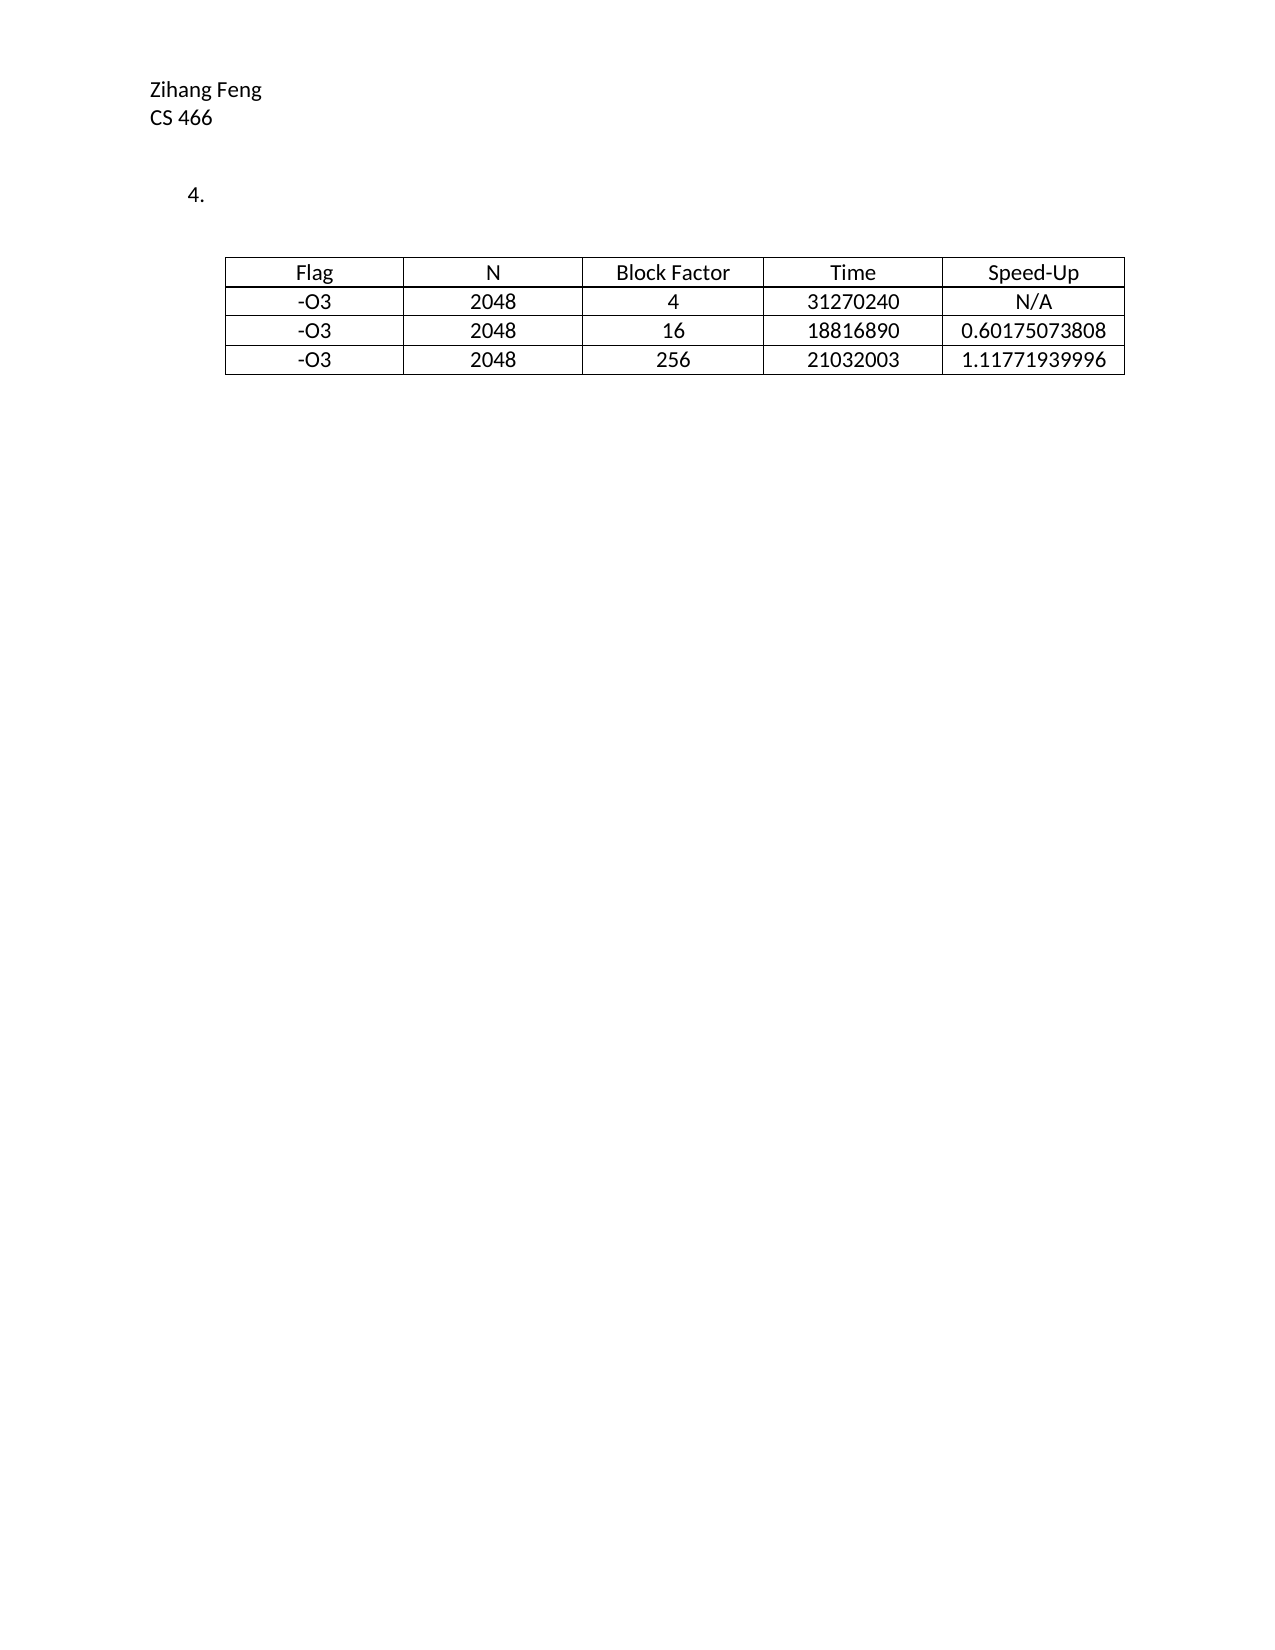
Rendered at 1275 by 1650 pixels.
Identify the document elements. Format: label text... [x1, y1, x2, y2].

table_header Time [764, 258, 942, 286]
table_cell 0.60175073808 [943, 316, 1124, 344]
table_header Flag [226, 258, 403, 286]
table_header N [404, 258, 582, 286]
table_cell 18816890 [764, 316, 942, 344]
table_cell 2048 [404, 288, 582, 315]
table_cell -O3 [226, 316, 403, 344]
table_cell 256 [583, 346, 763, 373]
table_cell 2048 [404, 316, 582, 344]
table_cell 16 [583, 316, 763, 344]
table_cell 1.11771939996 [943, 346, 1124, 373]
table_cell N/A [943, 288, 1124, 315]
table_header Block Factor [583, 258, 763, 286]
table_cell 4 [583, 288, 763, 315]
table_cell -O3 [226, 288, 403, 315]
table_cell -O3 [226, 346, 403, 373]
table_cell 21032003 [764, 346, 942, 373]
table_cell 31270240 [764, 288, 942, 315]
table_cell 2048 [404, 346, 582, 373]
table_header Speed-Up [943, 258, 1124, 286]
